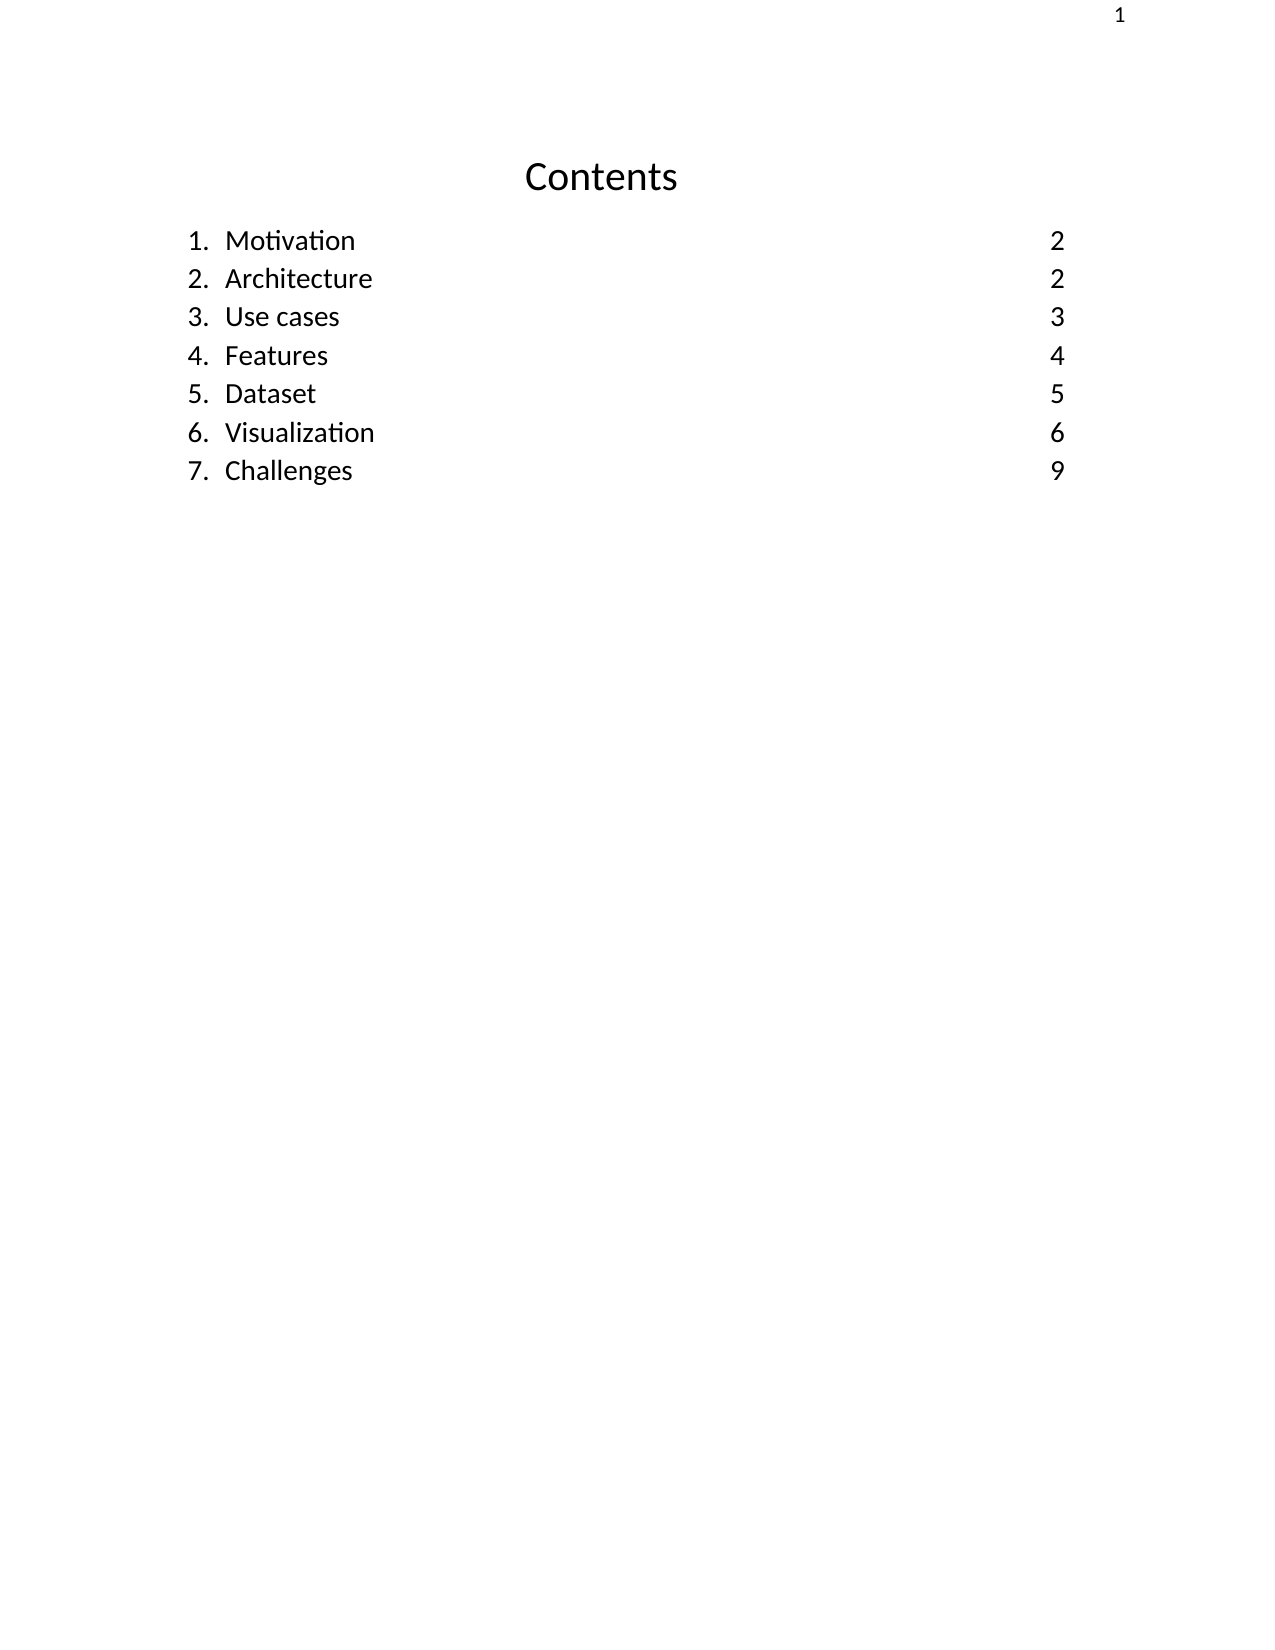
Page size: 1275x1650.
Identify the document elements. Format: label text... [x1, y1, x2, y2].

list Architecture 2 [187, 260, 1125, 296]
list Visualization 6 [187, 414, 1125, 449]
list Motivation 2 [187, 222, 1125, 257]
list Dataset 5 [187, 375, 1125, 411]
list Use cases 3 [187, 298, 1125, 334]
list Features 4 [187, 337, 1125, 372]
list Challenges 9 [187, 452, 1125, 488]
text Contents [450, 150, 1125, 201]
